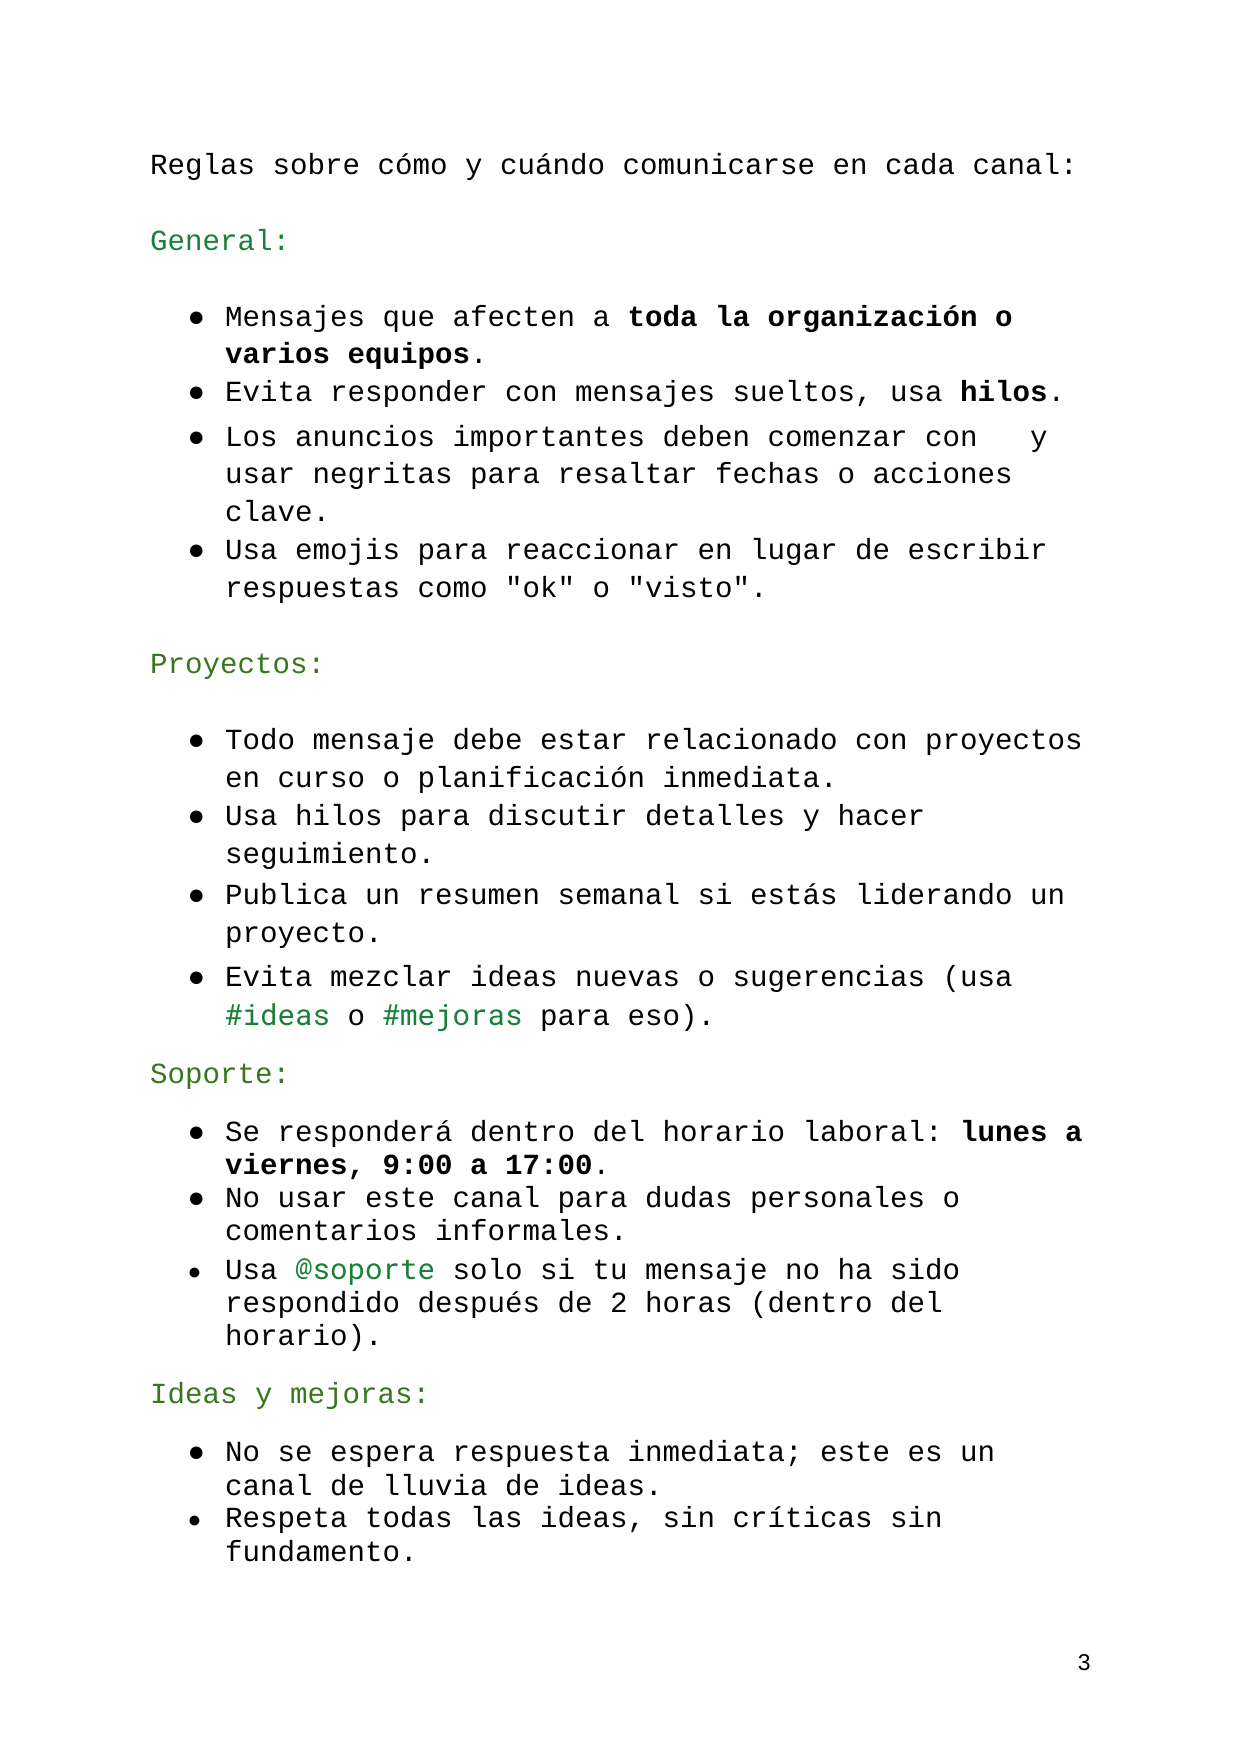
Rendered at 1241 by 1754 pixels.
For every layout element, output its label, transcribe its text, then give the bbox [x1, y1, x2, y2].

list Respeta todas las ideas, sin críticas sin fundamento. [187, 1504, 1090, 1570]
list No usar este canal para dudas personales o comentarios informales. [187, 1183, 1090, 1249]
list No se espera respuesta inmediata; este es un canal de lluvia de ideas. [187, 1438, 1090, 1504]
list Publica un resumen semanal si estás liderando un proyecto. [187, 877, 1090, 951]
list Los anuncios importantes deben comenzar con 📣 y usar negritas para resaltar fechas o acciones clave. [187, 415, 1090, 531]
list Se responderá dentro del horario laboral: lunes a viernes, 9:00 a 17:00. [187, 1117, 1090, 1183]
text Ideas y mejoras: [150, 1379, 1090, 1413]
list Usa emojis para reaccionar en lugar de escribir respuestas como "ok" o "visto". [187, 535, 1090, 606]
text General: [150, 226, 1090, 259]
list Evita mezclar ideas nuevas o sugerencias (usa #ideas o #mejoras para eso). [187, 956, 1090, 1034]
list Evita responder con mensajes sueltos, usa hilos. [187, 377, 1090, 411]
text Soporte: [150, 1059, 1090, 1092]
text Proyectos: [150, 649, 1090, 682]
list Todo mensaje debe estar relacionado con proyectos en curso o planificación inmediata. [187, 725, 1090, 796]
list Mensajes que afecten a toda la organización o varios equipos. [187, 302, 1090, 373]
list Usa hilos para discutir detalles y hacer seguimiento. [187, 801, 1090, 872]
list Usa @soporte solo si tu mensaje no ha sido respondido después de 2 horas (dentro del horario). [187, 1249, 1090, 1354]
text Reglas sobre cómo y cuándo comunicarse en cada canal: [150, 150, 1090, 183]
